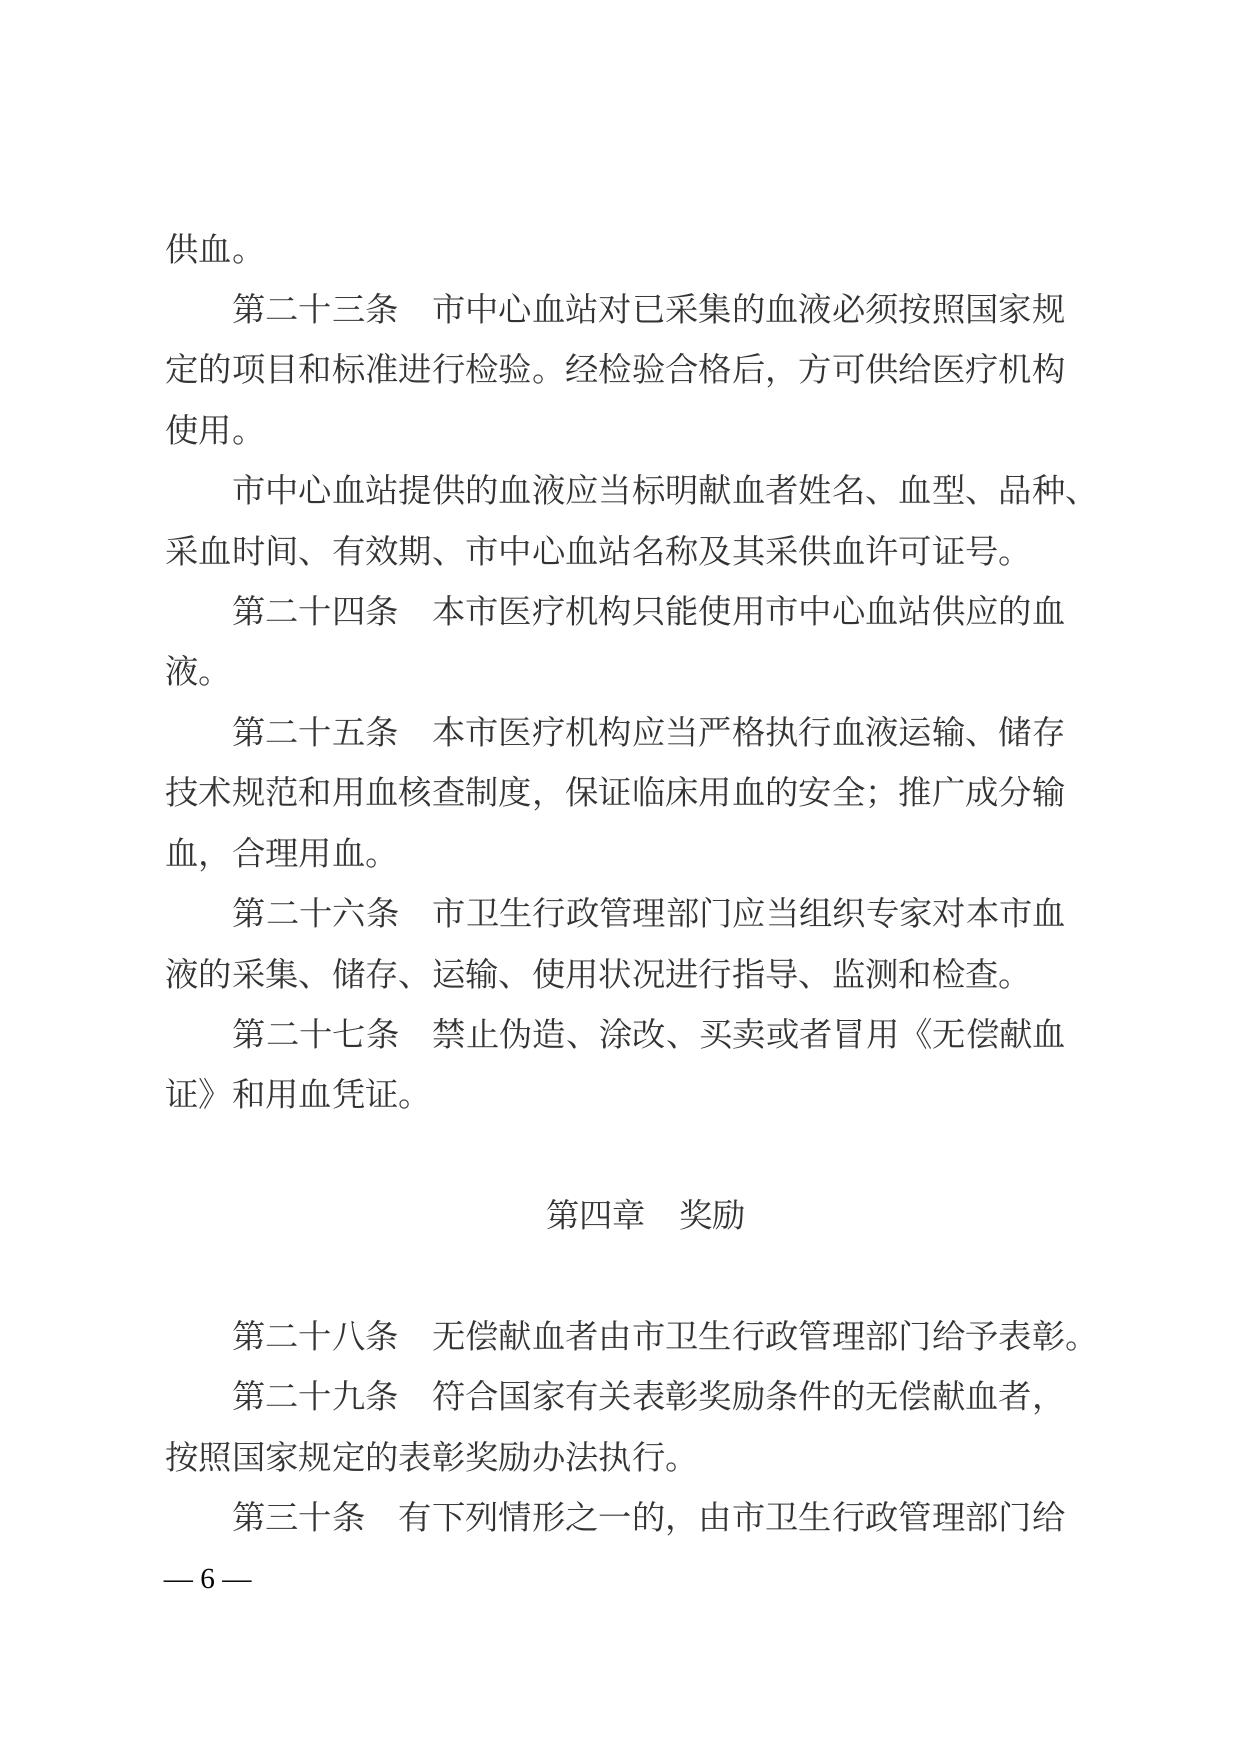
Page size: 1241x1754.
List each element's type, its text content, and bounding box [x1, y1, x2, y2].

text 第二十八条 无偿献血者由市卫生行政管理部门给予表彰。 [165, 1300, 1075, 1361]
text 第四章 奖励 [165, 1179, 1075, 1240]
text 市中心血站提供的血液应当标明献血者姓名、血型、品种、采血时间、有效期、市中心血站名称及其采供血许可证号。 [165, 454, 1075, 575]
text 第二十三条 市中心血站对已采集的血液必须按照国家规定的项目和标准进行检验。经检验合格后，方可供给医疗机构使用。 [165, 273, 1075, 454]
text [165, 1481, 1075, 1542]
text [165, 213, 1075, 273]
text 第二十五条 本市医疗机构应当严格执行血液运输、储存技术规范和用血核查制度，保证临床用血的安全；推广成分输血，合理用血。 [165, 696, 1075, 877]
text 第二十四条 本市医疗机构只能使用市中心血站供应的血液。 [165, 575, 1075, 696]
text 第二十六条 市卫生行政管理部门应当组织专家对本市血液的采集、储存、运输、使用状况进行指导、监测和检查。 [165, 877, 1075, 998]
text 第二十九条 符合国家有关表彰奖励条件的无偿献血者，按照国家规定的表彰奖励办法执行。 [165, 1361, 1075, 1481]
text 第二十七条 禁止伪造、涂改、买卖或者冒用《无偿献血证》和用血凭证。 [165, 998, 1075, 1119]
